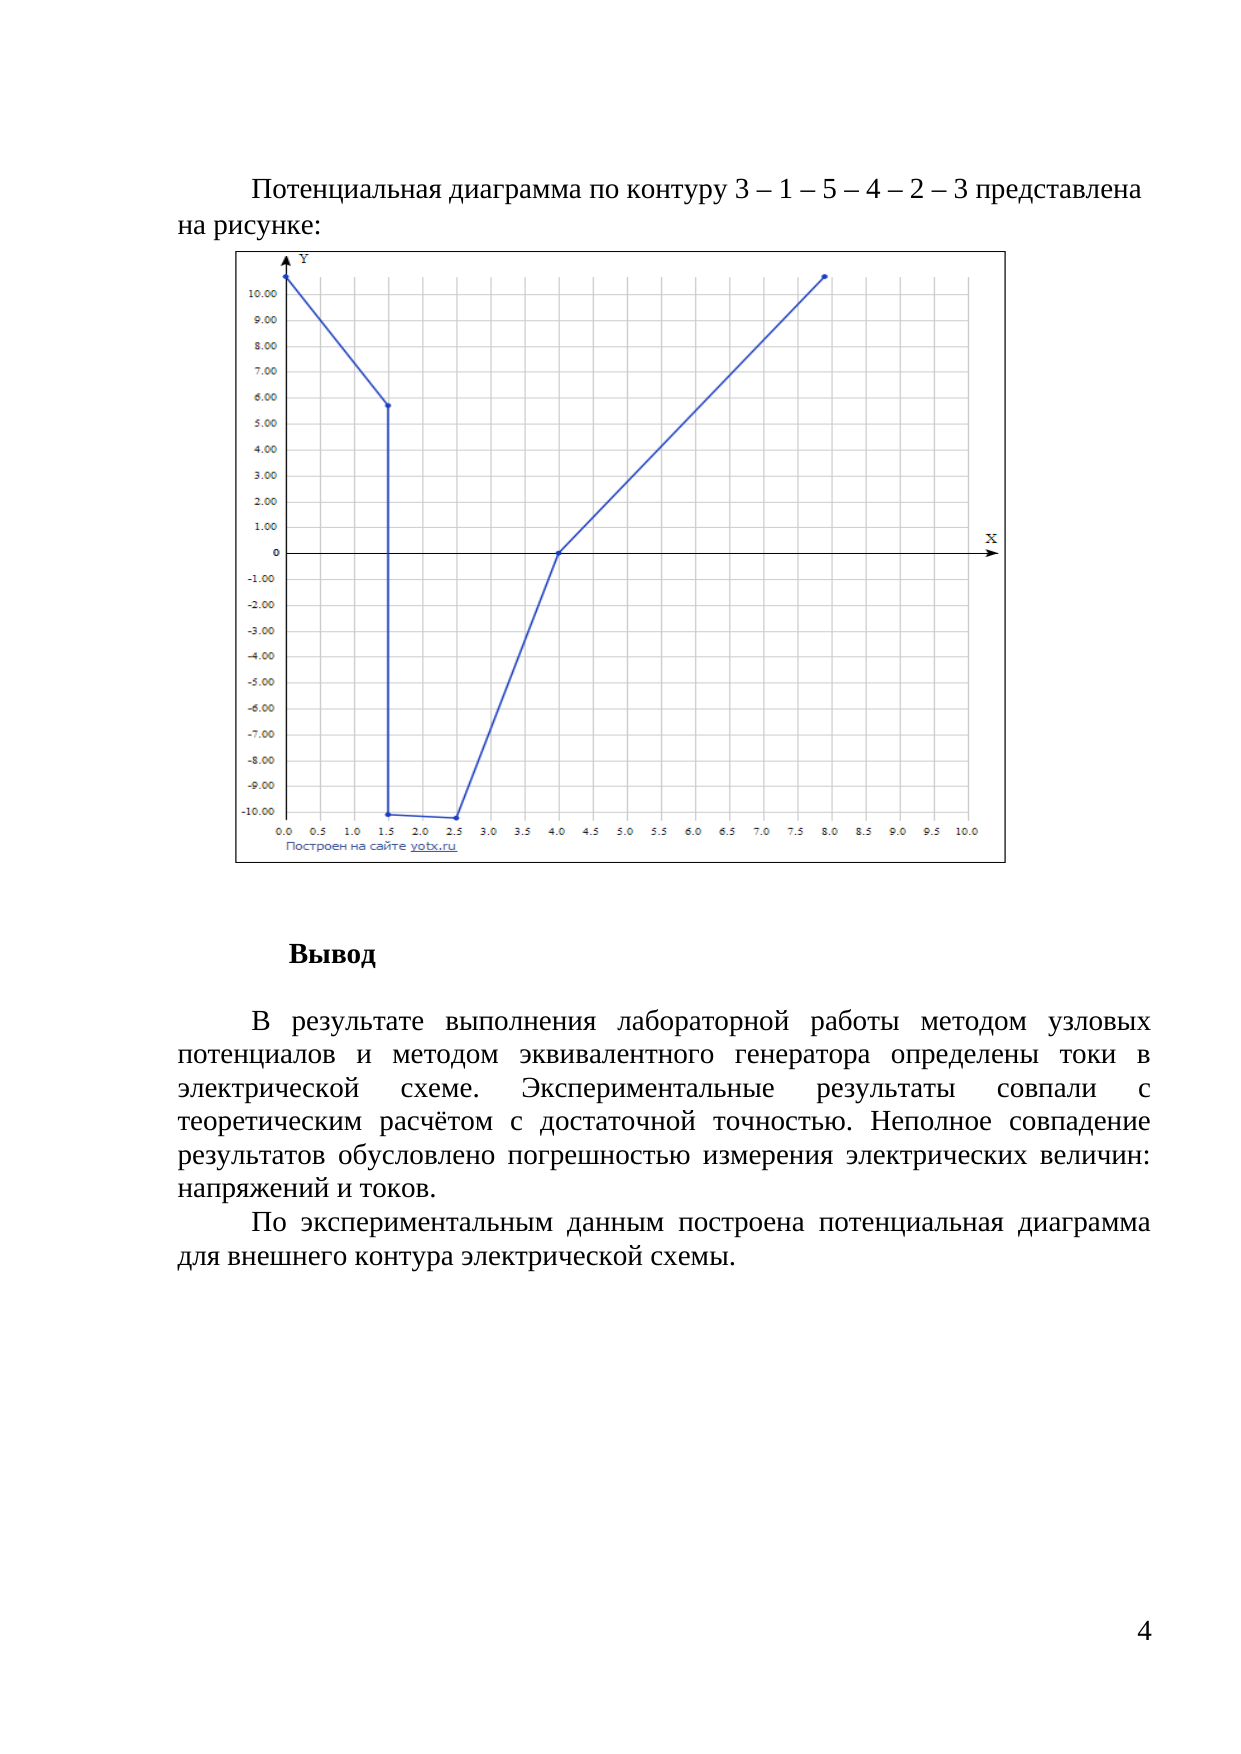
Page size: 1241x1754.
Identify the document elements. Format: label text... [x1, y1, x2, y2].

picture [224, 242, 1016, 874]
text Потенциальная диаграмма по контуру 3 – 1 – 5 – 4 – 2 – 3 представлена на рисунке: [177, 171, 1152, 241]
list Вывод [288, 936, 1152, 969]
text В результате выполнения лабораторной работы методом узловых потенциалов и методом эквивалентного генератора определены токи в электрической схеме. Экспериментальные результаты совпали с теоретическим расчётом с достаточной точностью. Неполное совпадение результатов обусловлено погрешностью измерения электрических величин: напряжений и токов. [177, 1003, 1152, 1204]
text По экспериментальным данным построена потенциальная диаграмма для внешнего контура электрической схемы. [177, 1204, 1152, 1271]
